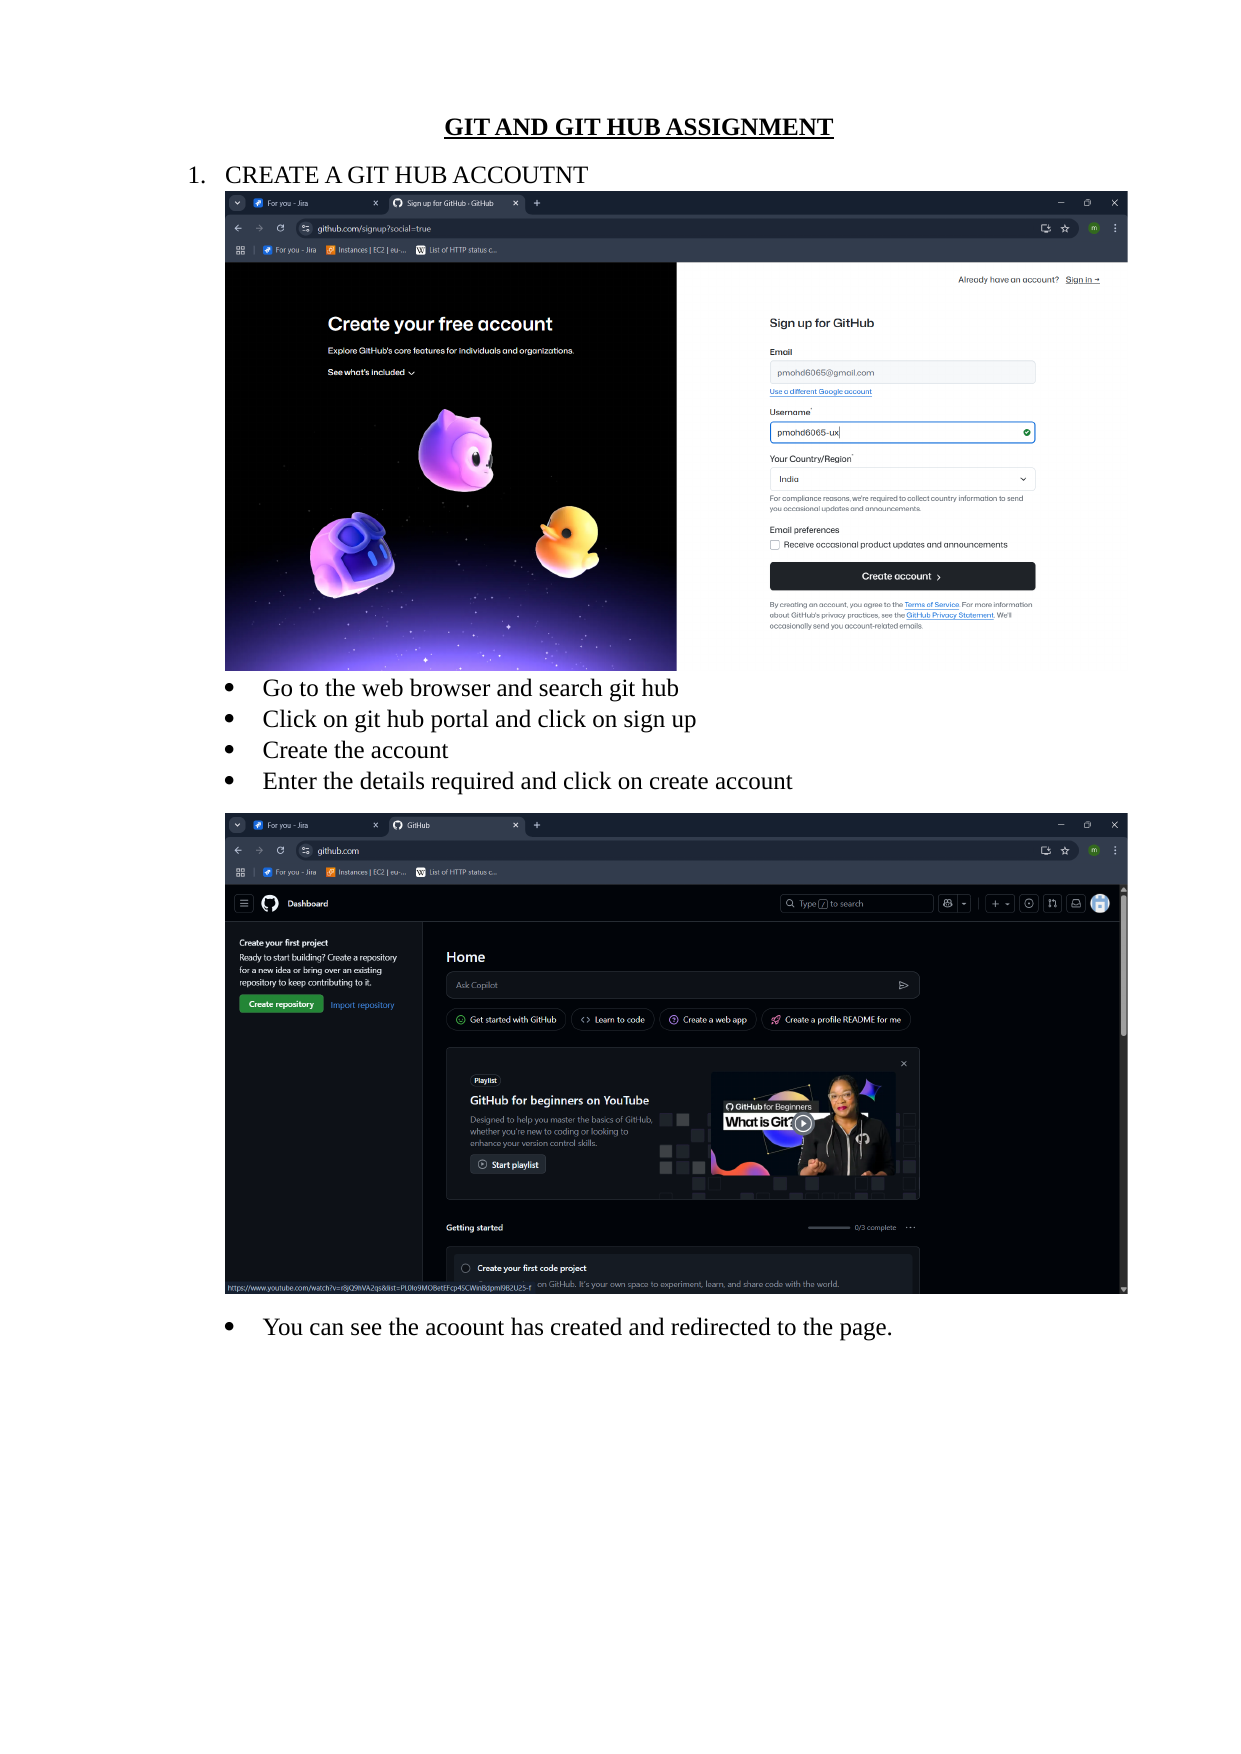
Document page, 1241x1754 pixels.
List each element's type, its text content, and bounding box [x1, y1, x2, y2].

list Create the account [225, 735, 1090, 764]
text GIT AND GIT HUB ASSIGNMENT [187, 112, 1090, 141]
list CREATE A GIT HUB ACCOUTNT [187, 160, 1090, 189]
list Click on git hub portal and click on sign up [225, 704, 1090, 733]
picture [225, 813, 1128, 1294]
list Enter the details required and click on create account [225, 766, 1090, 795]
list You can see the acoount has created and redirected to the page. [225, 1312, 1090, 1341]
picture [225, 191, 1128, 671]
list Go to the web browser and search git hub [225, 673, 1090, 702]
